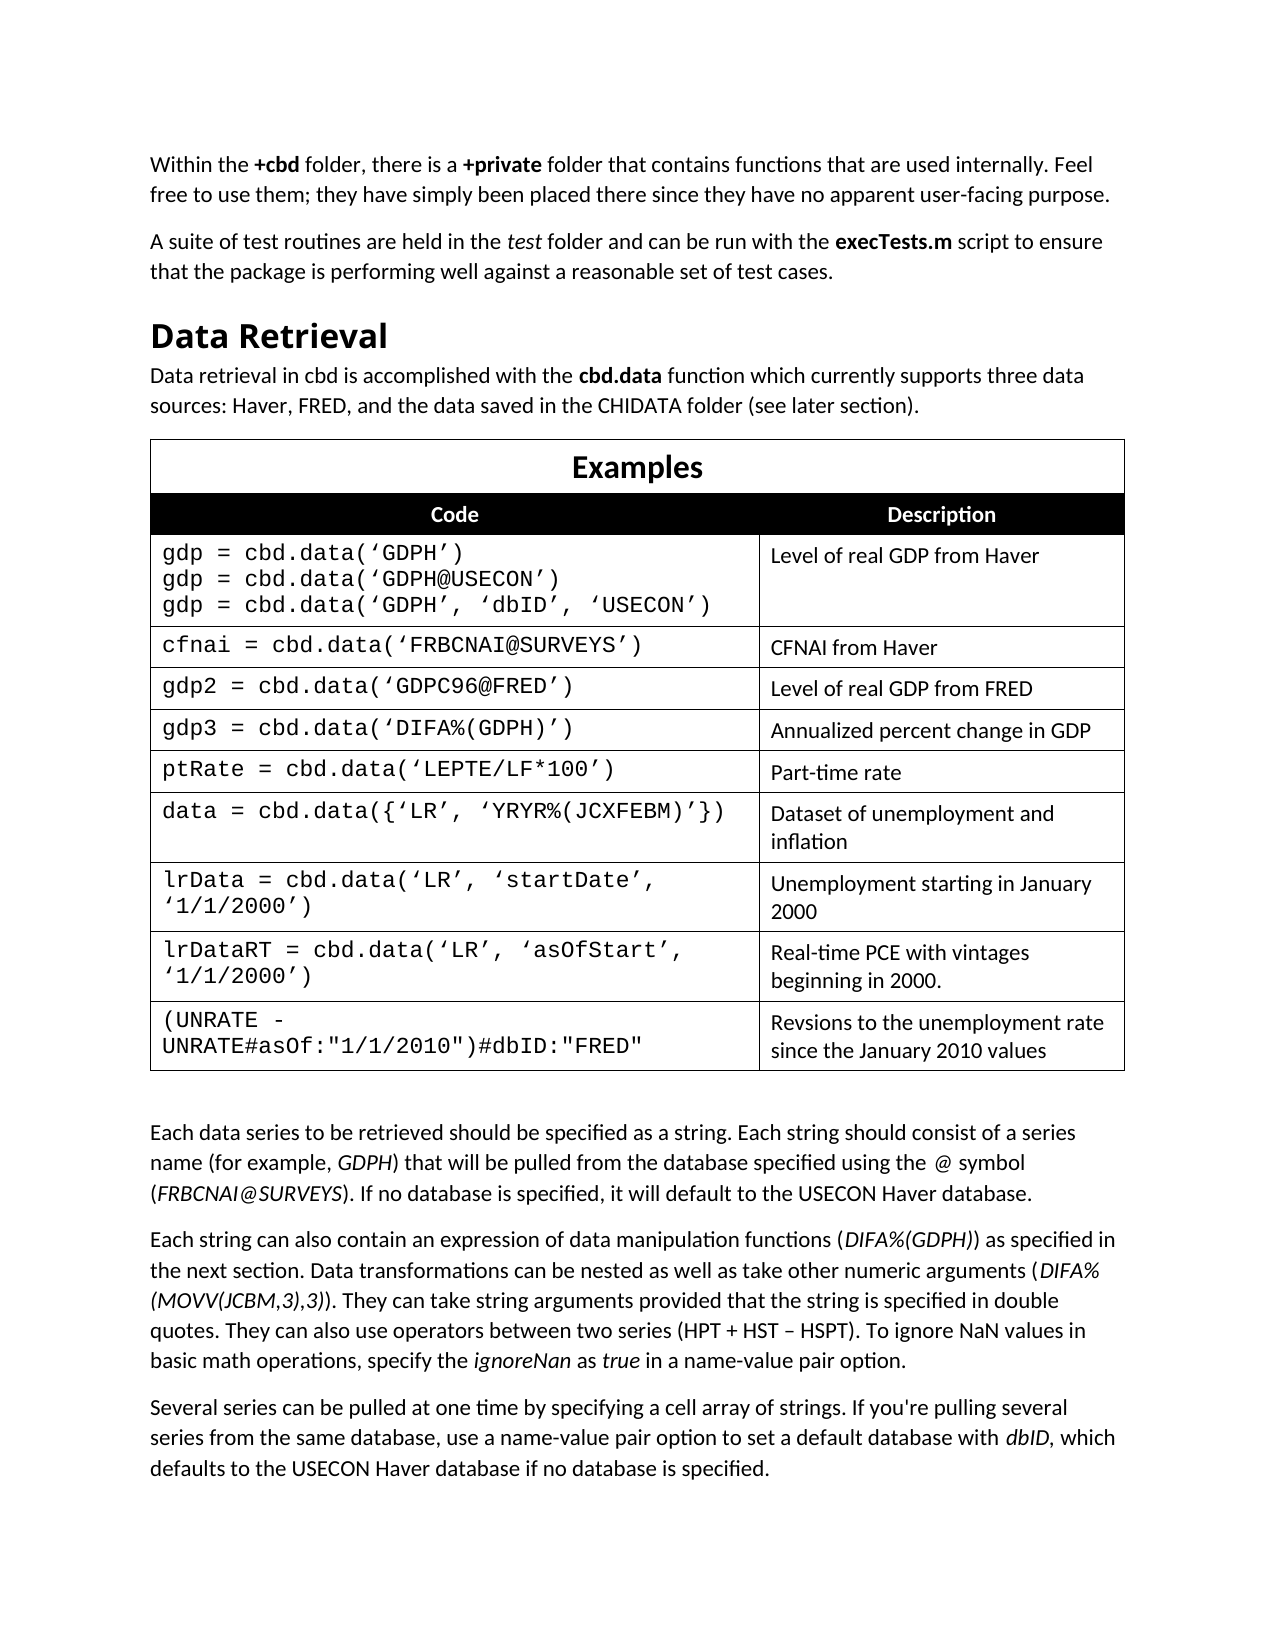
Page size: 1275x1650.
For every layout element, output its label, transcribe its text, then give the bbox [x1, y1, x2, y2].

table_cell Part-time rate [760, 751, 1124, 792]
text Several series can be pulled at one time by specifying a cell array of strings. If you're pulling several series from the same database, use a name-value pair option to set a default database with dbID, which defaults to the USECON Haver database if no database is specified. [150, 1393, 1125, 1482]
table_cell Level of real GDP from FRED [760, 668, 1124, 709]
text Each string can also contain an expression of data manipulation functions (DIFA%(GDPH)) as specified in the next section. Data transformations can be nested as well as take other numeric arguments (DIFA%(MOVV(JCBM,3),3)). They can take string arguments provided that the string is specified in double quotes. They can also use operators between two series (HPT + HST – HSPT). To ignore NaN values in basic math operations, specify the ignoreNan as true in a name-value pair option. [150, 1226, 1125, 1374]
table_cell gdp = cbd.data(‘GDPH’) gdp = cbd.data(‘GDPH@USECON’) gdp = cbd.data(‘GDPH’, ‘dbID’, ‘USECON’) [151, 535, 759, 626]
table_cell Dataset of unemployment and inflation [760, 793, 1124, 862]
table_cell Revsions to the unemployment rate since the January 2010 values [760, 1002, 1124, 1070]
text Each data series to be retrieved should be specified as a string. Each string should consist of a series name (for example, GDPH) that will be pulled from the database specified using the @ symbol (FRBCNAI@SURVEYS). If no database is specified, it will default to the USECON Haver database. [150, 1118, 1125, 1207]
text A suite of test routines are held in the test folder and can be run with the execTests.m script to ensure that the package is performing well against a reasonable set of test cases. [150, 227, 1125, 285]
table_cell Level of real GDP from Haver [760, 535, 1124, 626]
table_cell Description [760, 494, 1124, 534]
table_cell Unemployment starting in January 2000 [760, 863, 1124, 931]
table_header Examples [151, 440, 1124, 493]
table_cell (UNRATE - UNRATE#asOf:"1/1/2010")#dbID:"FRED" [151, 1002, 759, 1070]
table_cell Real-time PCE with vintages beginning in 2000. [760, 932, 1124, 1001]
table_cell CFNAI from Haver [760, 627, 1124, 667]
table_cell ptRate = cbd.data(‘LEPTE/LF*100’) [151, 751, 759, 792]
text Data retrieval in cbd is accomplished with the cbd.data function which currently supports three data sources: Haver, FRED, and the data saved in the CHIDATA folder (see later section). [150, 361, 1125, 420]
subtitle Data Retrieval [150, 312, 1125, 358]
table_cell data = cbd.data({‘LR’, ‘YRYR%(JCXFEBM)’}) [151, 793, 759, 862]
table_cell Annualized percent change in GDP [760, 710, 1124, 750]
text Within the +cbd folder, there is a +private folder that contains functions that are used internally. Feel free to use them; they have simply been placed there since they have no apparent user-facing purpose. [150, 150, 1125, 208]
table_cell lrDataRT = cbd.data(‘LR’, ‘asOfStart’, ‘1/1/2000’) [151, 932, 759, 1001]
table_cell Code [151, 494, 759, 534]
table_cell gdp3 = cbd.data(‘DIFA%(GDPH)’) [151, 710, 759, 750]
table_cell gdp2 = cbd.data(‘GDPC96@FRED’) [151, 668, 759, 709]
table_cell lrData = cbd.data(‘LR’, ‘startDate’, ‘1/1/2000’) [151, 863, 759, 931]
table_cell cfnai = cbd.data(‘FRBCNAI@SURVEYS’) [151, 627, 759, 667]
